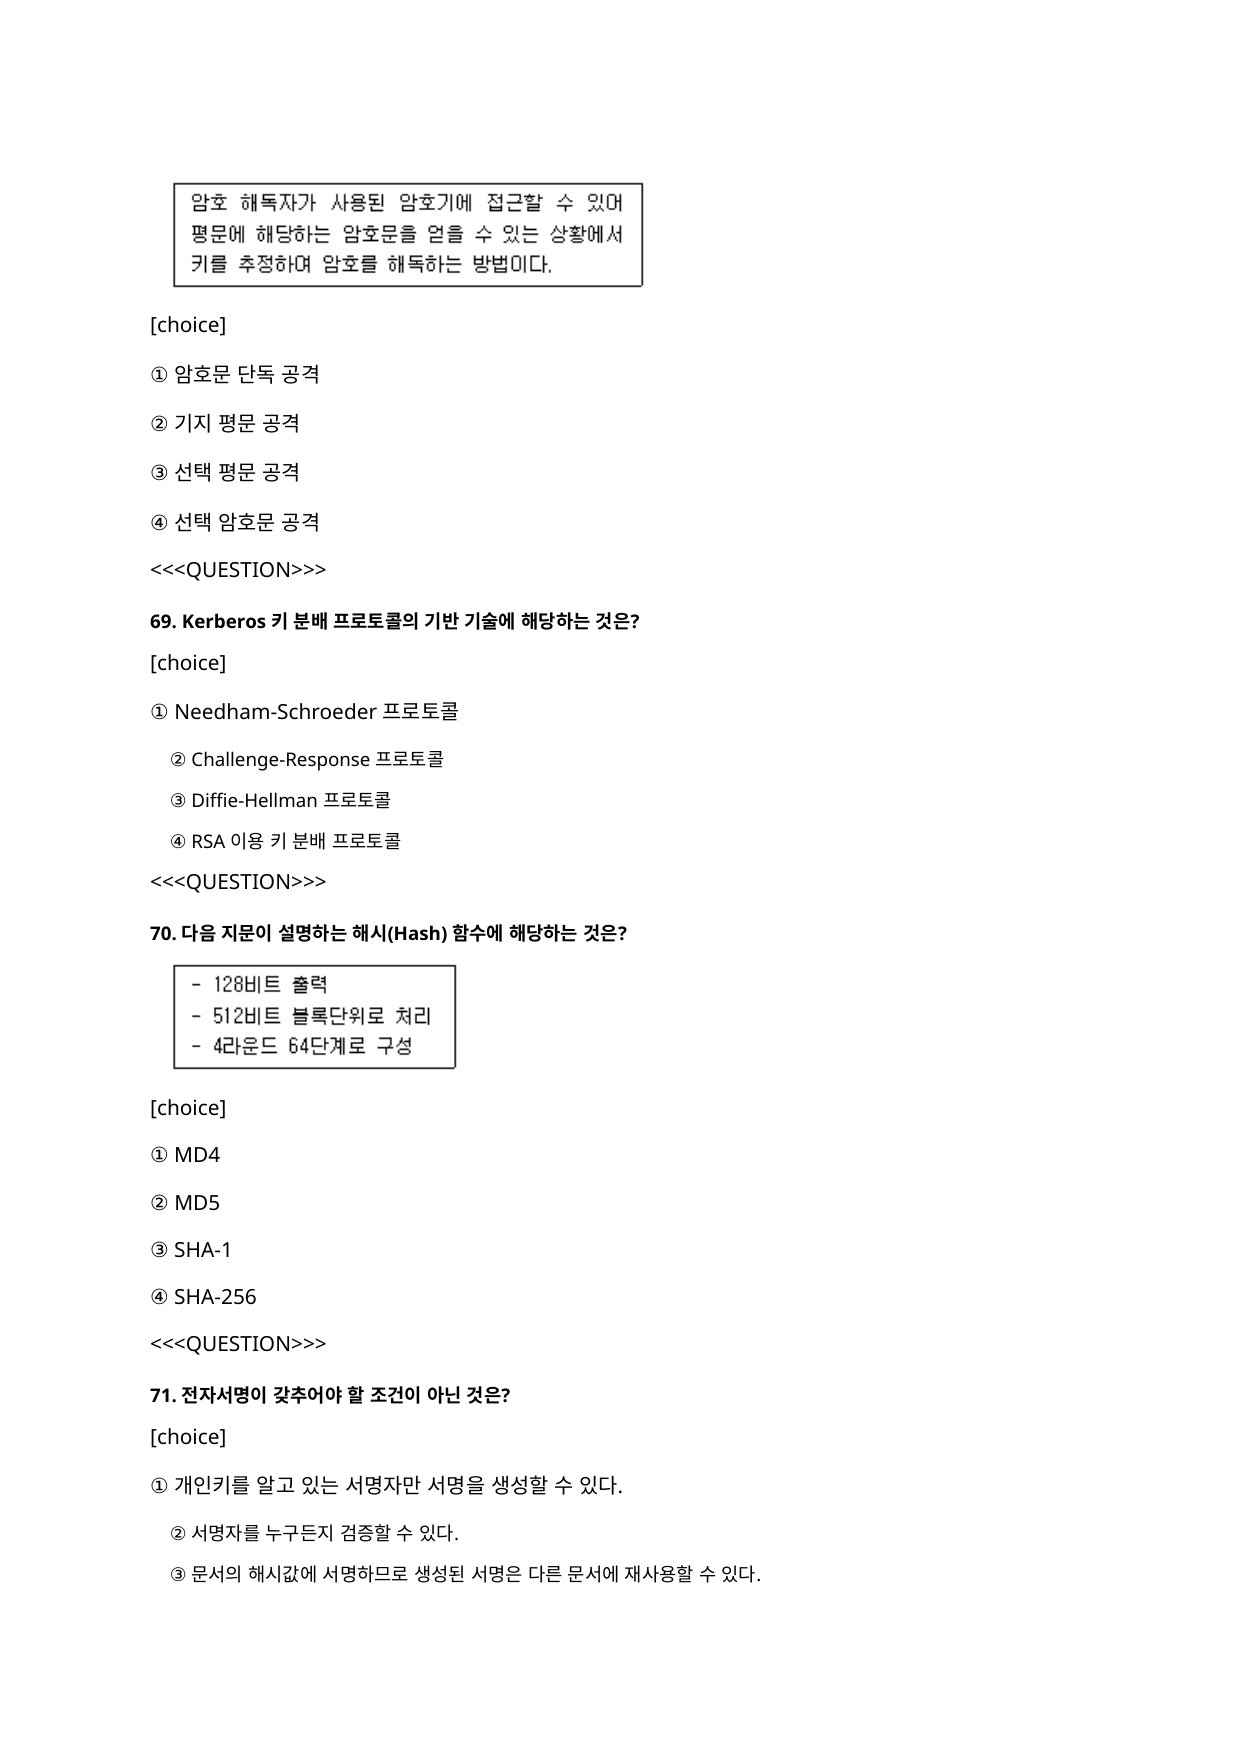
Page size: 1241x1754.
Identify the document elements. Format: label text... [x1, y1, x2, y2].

text ① Needham-Schroeder 프로토콜 [150, 695, 1090, 725]
text <<<QUESTION>>> [150, 555, 1090, 584]
text ② 기지 평문 공격 [150, 407, 1090, 438]
text ③ 선택 평문 공격 [150, 457, 1090, 487]
text ② 서명자를 누구든지 검증할 수 있다. [150, 1519, 1090, 1546]
text ① 개인키를 알고 있는 서명자만 서명을 생성할 수 있다. [150, 1469, 1090, 1499]
text ① MD4 [150, 1140, 1090, 1169]
picture [169, 177, 648, 292]
text 70. 다음 지문이 설명하는 해시(Hash) 함수에 해당하는 것은? [150, 919, 1090, 946]
text ② Challenge-Response 프로토콜 [150, 744, 1090, 772]
text [choice] [150, 1422, 1090, 1450]
text ④ RSA 이용 키 분배 프로토콜 [150, 826, 1090, 853]
picture [169, 959, 461, 1074]
text 71. 전자서명이 갖추어야 할 조건이 아닌 것은? [150, 1381, 1090, 1408]
text ④ 선택 암호문 공격 [150, 506, 1090, 536]
text ③ 문서의 해시값에 서명하므로 생성된 서명은 다른 문서에 재사용할 수 있다. [150, 1559, 1090, 1587]
text ③ Diffie-Hellman 프로토콜 [150, 785, 1090, 813]
text [choice] [150, 1093, 1090, 1122]
text 69. Kerberos 키 분배 프로토콜의 기반 기술에 해당하는 것은? [150, 607, 1090, 634]
text ① 암호문 단독 공격 [150, 358, 1090, 388]
text ③ SHA-1 [150, 1235, 1090, 1263]
text ② MD5 [150, 1188, 1090, 1216]
text [choice] [150, 311, 1090, 339]
text [choice] [150, 648, 1090, 676]
text <<<QUESTION>>> [150, 1329, 1090, 1358]
text <<<QUESTION>>> [150, 867, 1090, 896]
text ④ SHA-256 [150, 1282, 1090, 1311]
